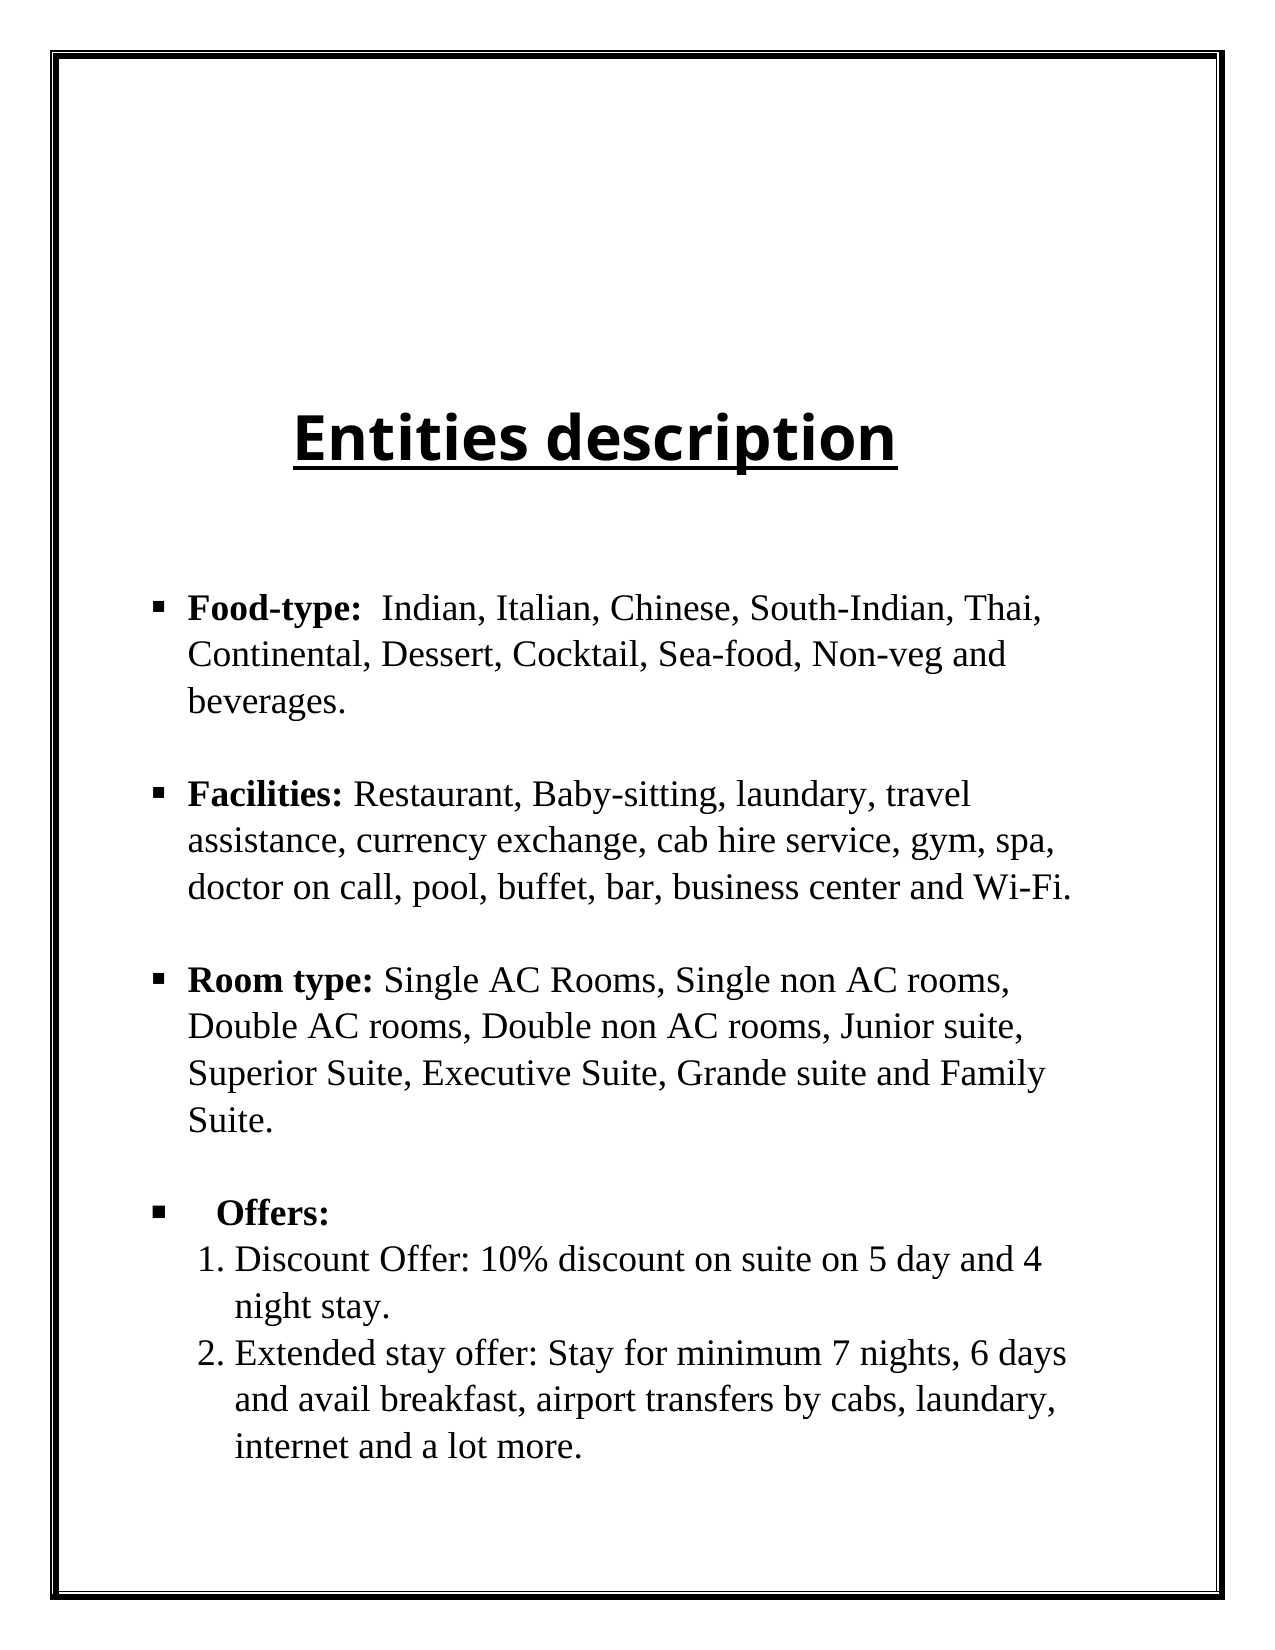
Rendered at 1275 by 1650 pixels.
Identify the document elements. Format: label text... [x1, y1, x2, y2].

list Offers: [150, 1190, 1125, 1233]
list Entities description [66, 394, 1125, 479]
list Food-type: Indian, Italian, Chinese, South-Indian, Thai, Continental, Dessert, Cocktail, Sea-food, Non-veg and beverages. [150, 585, 1125, 721]
list Discount Offer: 10% discount on suite on 5 day and 4 night stay. [197, 1237, 1125, 1326]
list Room type: Single AC Rooms, Single non AC rooms, Double AC rooms, Double non AC rooms, Junior suite, Superior Suite, Executive Suite, Grande suite and Family Suite. [150, 957, 1125, 1140]
list Extended stay offer: Stay for minimum 7 nights, 6 days and avail breakfast, airport transfers by cabs, laundary, internet and a lot more. [197, 1330, 1125, 1466]
list Facilities: Restaurant, Baby-sitting, laundary, travel assistance, currency exchange, cab hire service, gym, spa, doctor on call, pool, buffet, bar, business center and Wi-Fi. [150, 771, 1125, 907]
